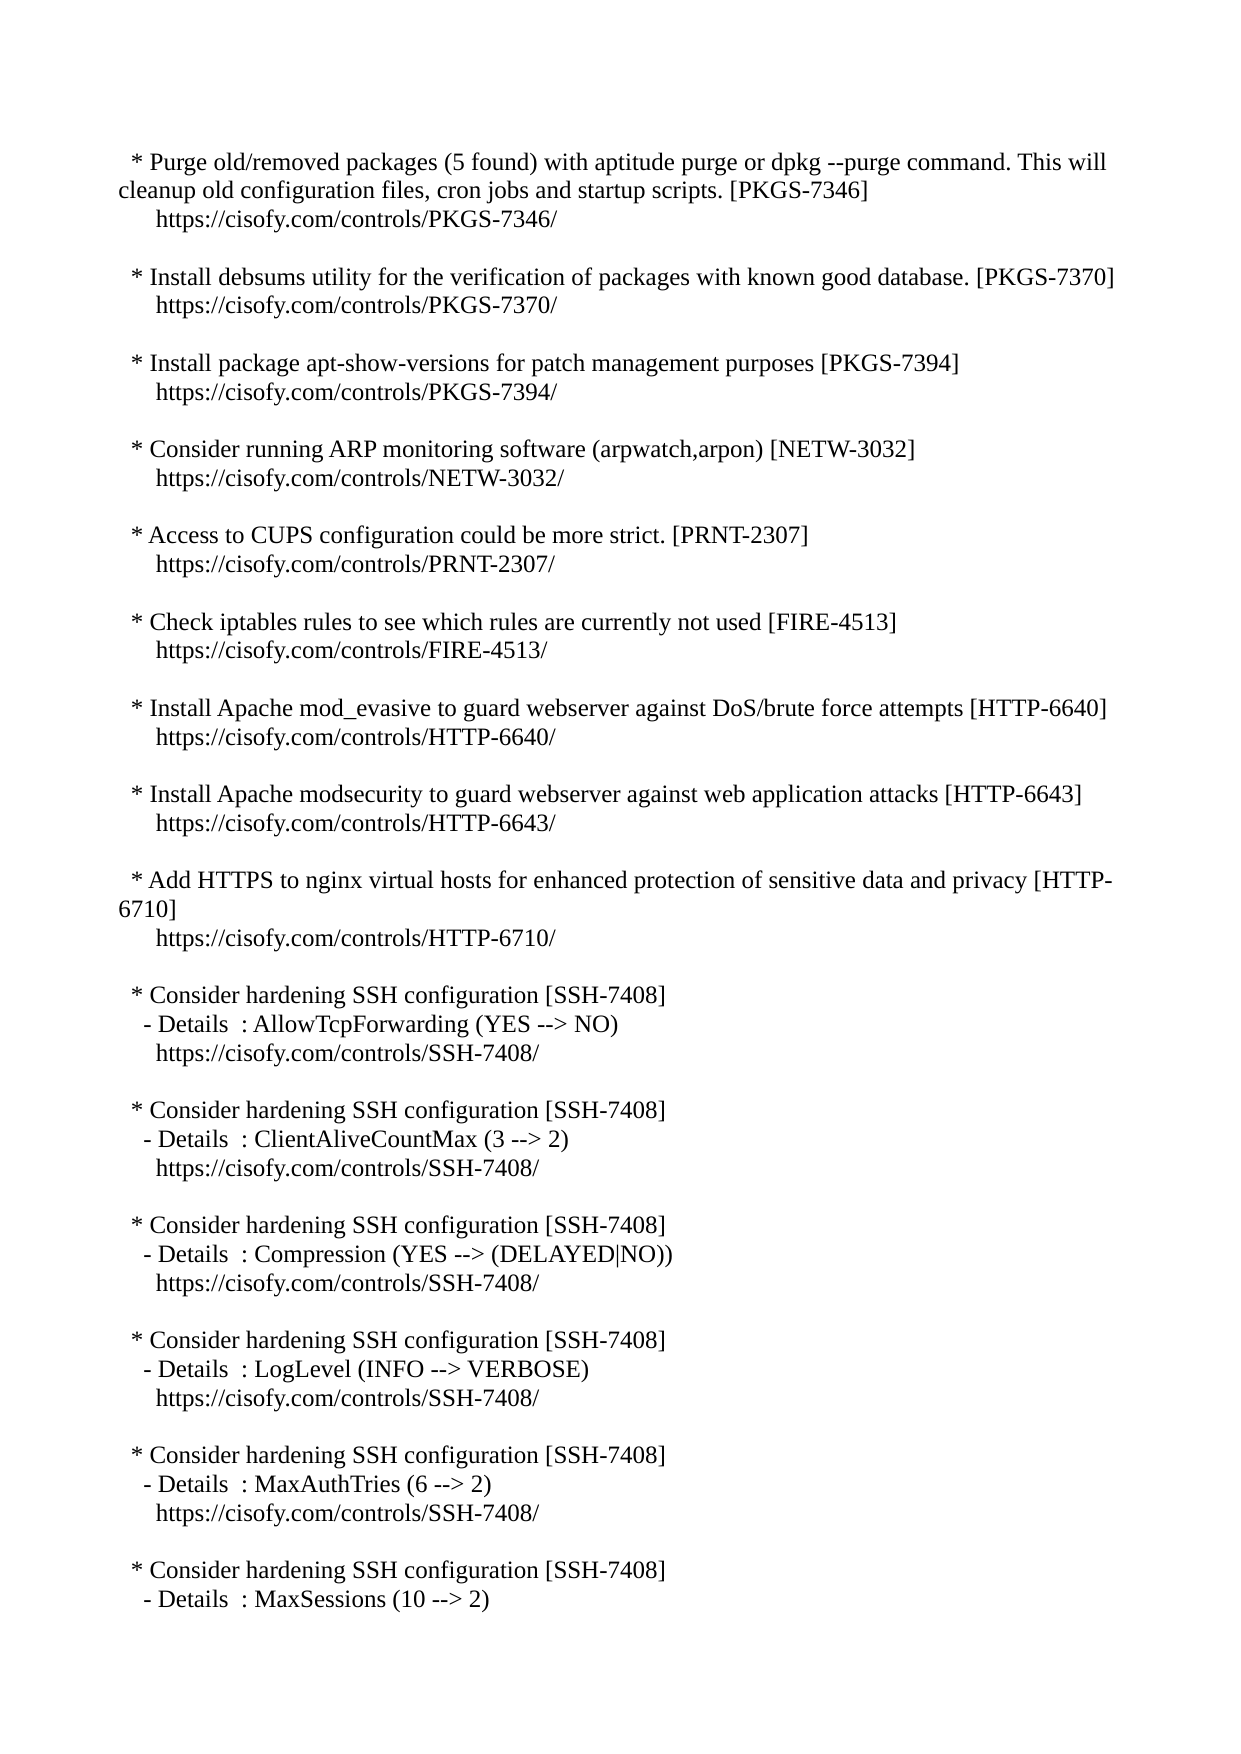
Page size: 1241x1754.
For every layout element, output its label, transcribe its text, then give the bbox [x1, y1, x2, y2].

text * Purge old/removed packages (5 found) with aptitude purge or dpkg --purge command. This will cleanup old configuration files, cron jobs and startup scripts. [PKGS-7346] [118, 147, 1122, 204]
text * Check iptables rules to see which rules are currently not used [FIRE-4513] [118, 607, 1122, 636]
text https://cisofy.com/controls/PRNT-2307/ [118, 549, 1122, 578]
text https://cisofy.com/controls/PKGS-7346/ [118, 204, 1122, 233]
text https://cisofy.com/controls/HTTP-6710/ [118, 923, 1122, 952]
text * Consider hardening SSH configuration [SSH-7408] [118, 1211, 1122, 1239]
text https://cisofy.com/controls/FIRE-4513/ [118, 636, 1122, 664]
text https://cisofy.com/controls/SSH-7408/ [118, 1153, 1122, 1182]
text https://cisofy.com/controls/SSH-7408/ [118, 1038, 1122, 1067]
text - Details : MaxAuthTries (6 --> 2) [118, 1469, 1122, 1498]
text * Install debsums utility for the verification of packages with known good database. [PKGS-7370] [118, 262, 1122, 291]
text * Add HTTPS to nginx virtual hosts for enhanced protection of sensitive data and privacy [HTTP-6710] [118, 866, 1122, 923]
text - Details : LogLevel (INFO --> VERBOSE) [118, 1354, 1122, 1383]
text * Consider hardening SSH configuration [SSH-7408] [118, 1441, 1122, 1469]
text https://cisofy.com/controls/HTTP-6643/ [118, 808, 1122, 837]
text * Access to CUPS configuration could be more strict. [PRNT-2307] [118, 521, 1122, 549]
text * Consider hardening SSH configuration [SSH-7408] [118, 1096, 1122, 1124]
text https://cisofy.com/controls/HTTP-6640/ [118, 722, 1122, 751]
text https://cisofy.com/controls/SSH-7408/ [118, 1498, 1122, 1527]
text * Install package apt-show-versions for patch management purposes [PKGS-7394] [118, 348, 1122, 377]
text * Consider running ARP monitoring software (arpwatch,arpon) [NETW-3032] [118, 434, 1122, 463]
text https://cisofy.com/controls/PKGS-7370/ [118, 291, 1122, 319]
text * Install Apache mod_evasive to guard webserver against DoS/brute force attempts [HTTP-6640] [118, 693, 1122, 722]
text https://cisofy.com/controls/SSH-7408/ [118, 1268, 1122, 1297]
text https://cisofy.com/controls/SSH-7408/ [118, 1383, 1122, 1412]
text https://cisofy.com/controls/PKGS-7394/ [118, 377, 1122, 406]
text - Details : Compression (YES --> (DELAYED|NO)) [118, 1239, 1122, 1268]
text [118, 1556, 1122, 1584]
text https://cisofy.com/controls/NETW-3032/ [118, 463, 1122, 492]
text * Consider hardening SSH configuration [SSH-7408] [118, 1326, 1122, 1354]
text - Details : MaxSessions (10 --> 2) [118, 1584, 1122, 1613]
text - Details : ClientAliveCountMax (3 --> 2) [118, 1124, 1122, 1153]
text - Details : AllowTcpForwarding (YES --> NO) [118, 1009, 1122, 1038]
text * Consider hardening SSH configuration [SSH-7408] [118, 981, 1122, 1009]
text * Install Apache modsecurity to guard webserver against web application attacks [HTTP-6643] [118, 779, 1122, 808]
